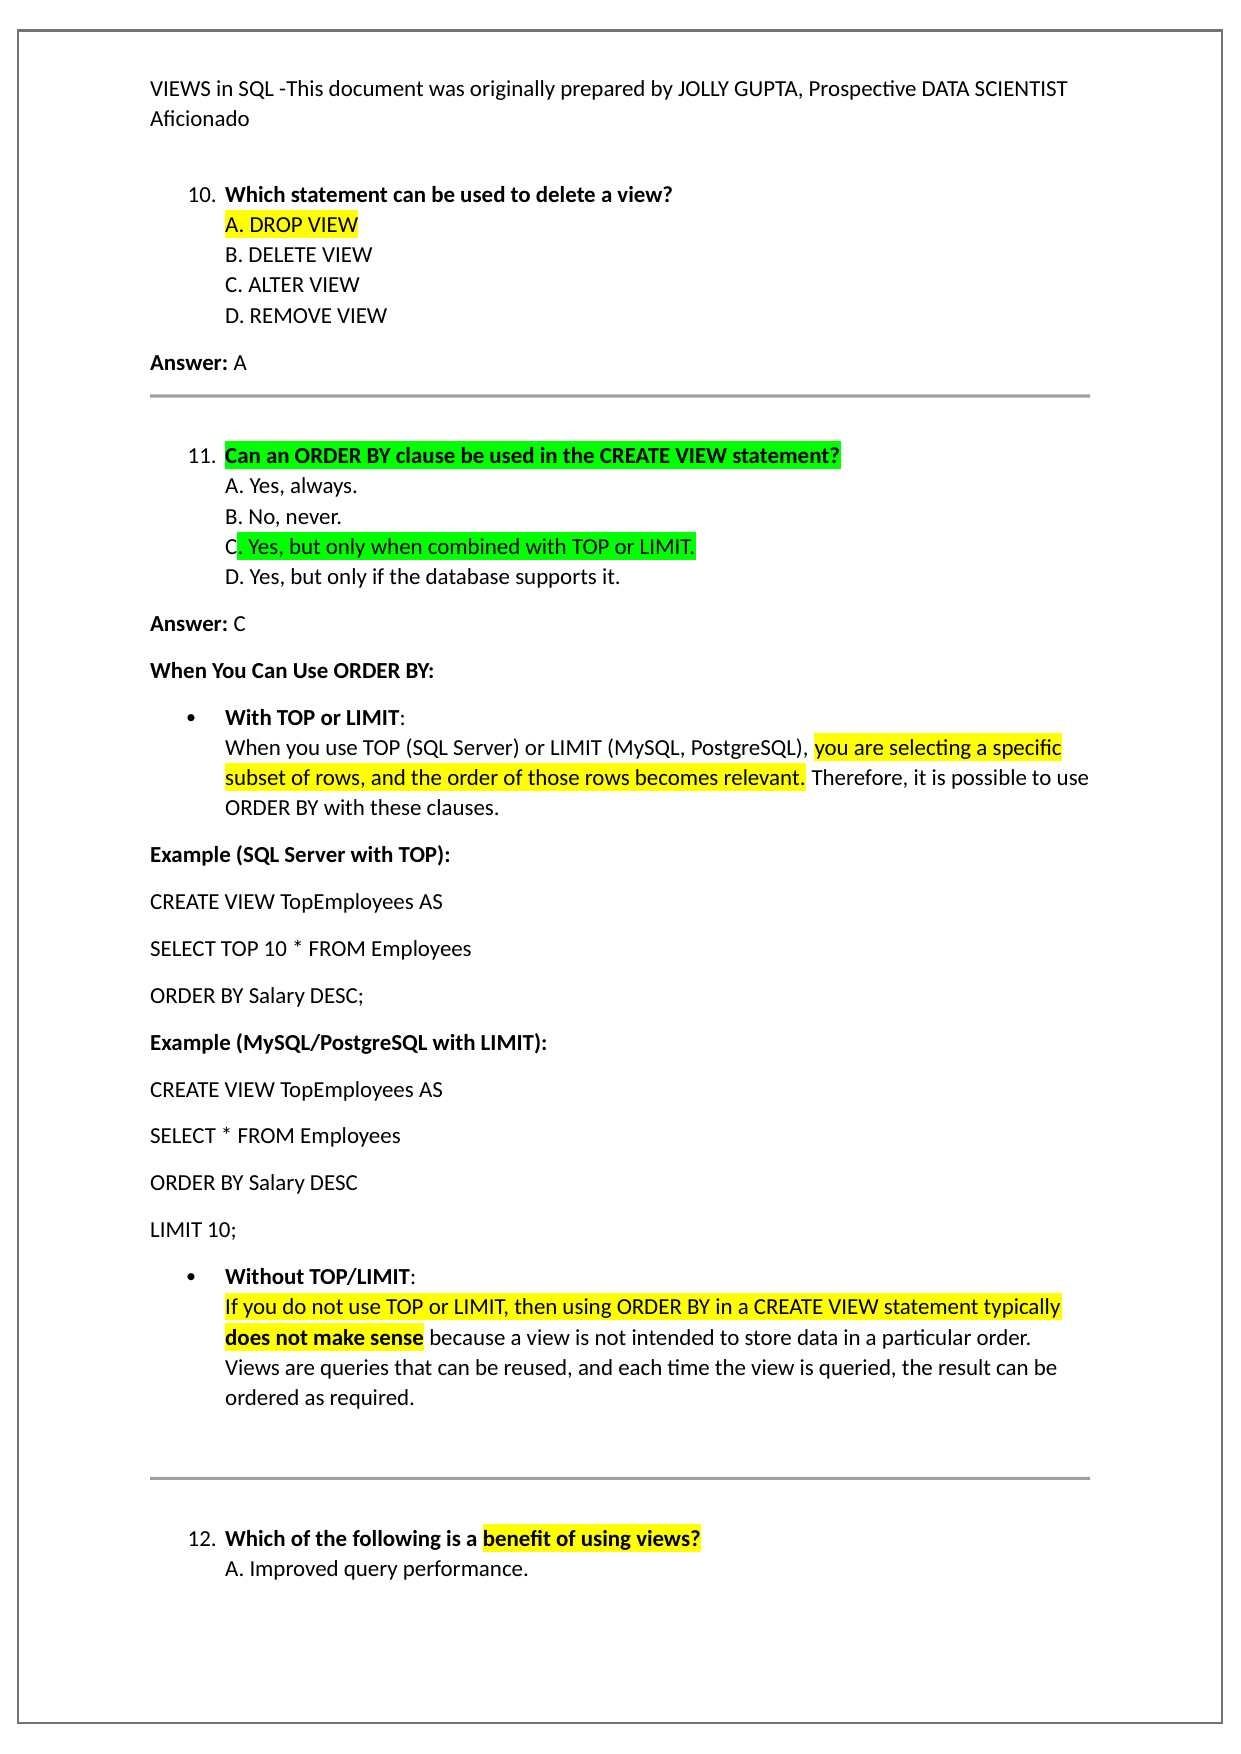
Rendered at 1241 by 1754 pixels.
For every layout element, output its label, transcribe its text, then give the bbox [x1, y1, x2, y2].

text Example (SQL Server with TOP): [150, 840, 1090, 868]
text ORDER BY Salary DESC; [150, 981, 1090, 1009]
text CREATE VIEW TopEmployees AS [150, 887, 1090, 915]
text Answer: C [150, 609, 1090, 637]
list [187, 1524, 1090, 1582]
list With TOP or LIMIT: When you use TOP (SQL Server) or LIMIT (MySQL, PostgreSQL), you are selecting a specific subset of rows, and the order of those rows becomes relevant. Therefore, it is possible to use ORDER BY with these clauses. [187, 703, 1090, 821]
list Without TOP/LIMIT: If you do not use TOP or LIMIT, then using ORDER BY in a CREATE VIEW statement typically does not make sense because a view is not intended to store data in a particular order. Views are queries that can be reused, and each time the view is queried, the result can be ordered as required. [187, 1262, 1090, 1411]
text SELECT * FROM Employees [150, 1122, 1090, 1149]
text SELECT TOP 10 * FROM Employees [150, 934, 1090, 962]
list Which statement can be used to delete a view? A. DROP VIEW B. DELETE VIEW C. ALTER VIEW D. REMOVE VIEW [187, 180, 1090, 329]
text LIMIT 10; [150, 1215, 1090, 1243]
list Can an ORDER BY clause be used in the CREATE VIEW statement? A. Yes, always. B. No, never. C. Yes, but only when combined with TOP or LIMIT. D. Yes, but only if the database supports it. [187, 441, 1090, 590]
text Example (MySQL/PostgreSQL with LIMIT): [150, 1028, 1090, 1056]
text When You Can Use ORDER BY: [150, 656, 1090, 684]
text CREATE VIEW TopEmployees AS [150, 1075, 1090, 1103]
text Answer: A [150, 348, 1090, 376]
text ORDER BY Salary DESC [150, 1168, 1090, 1196]
